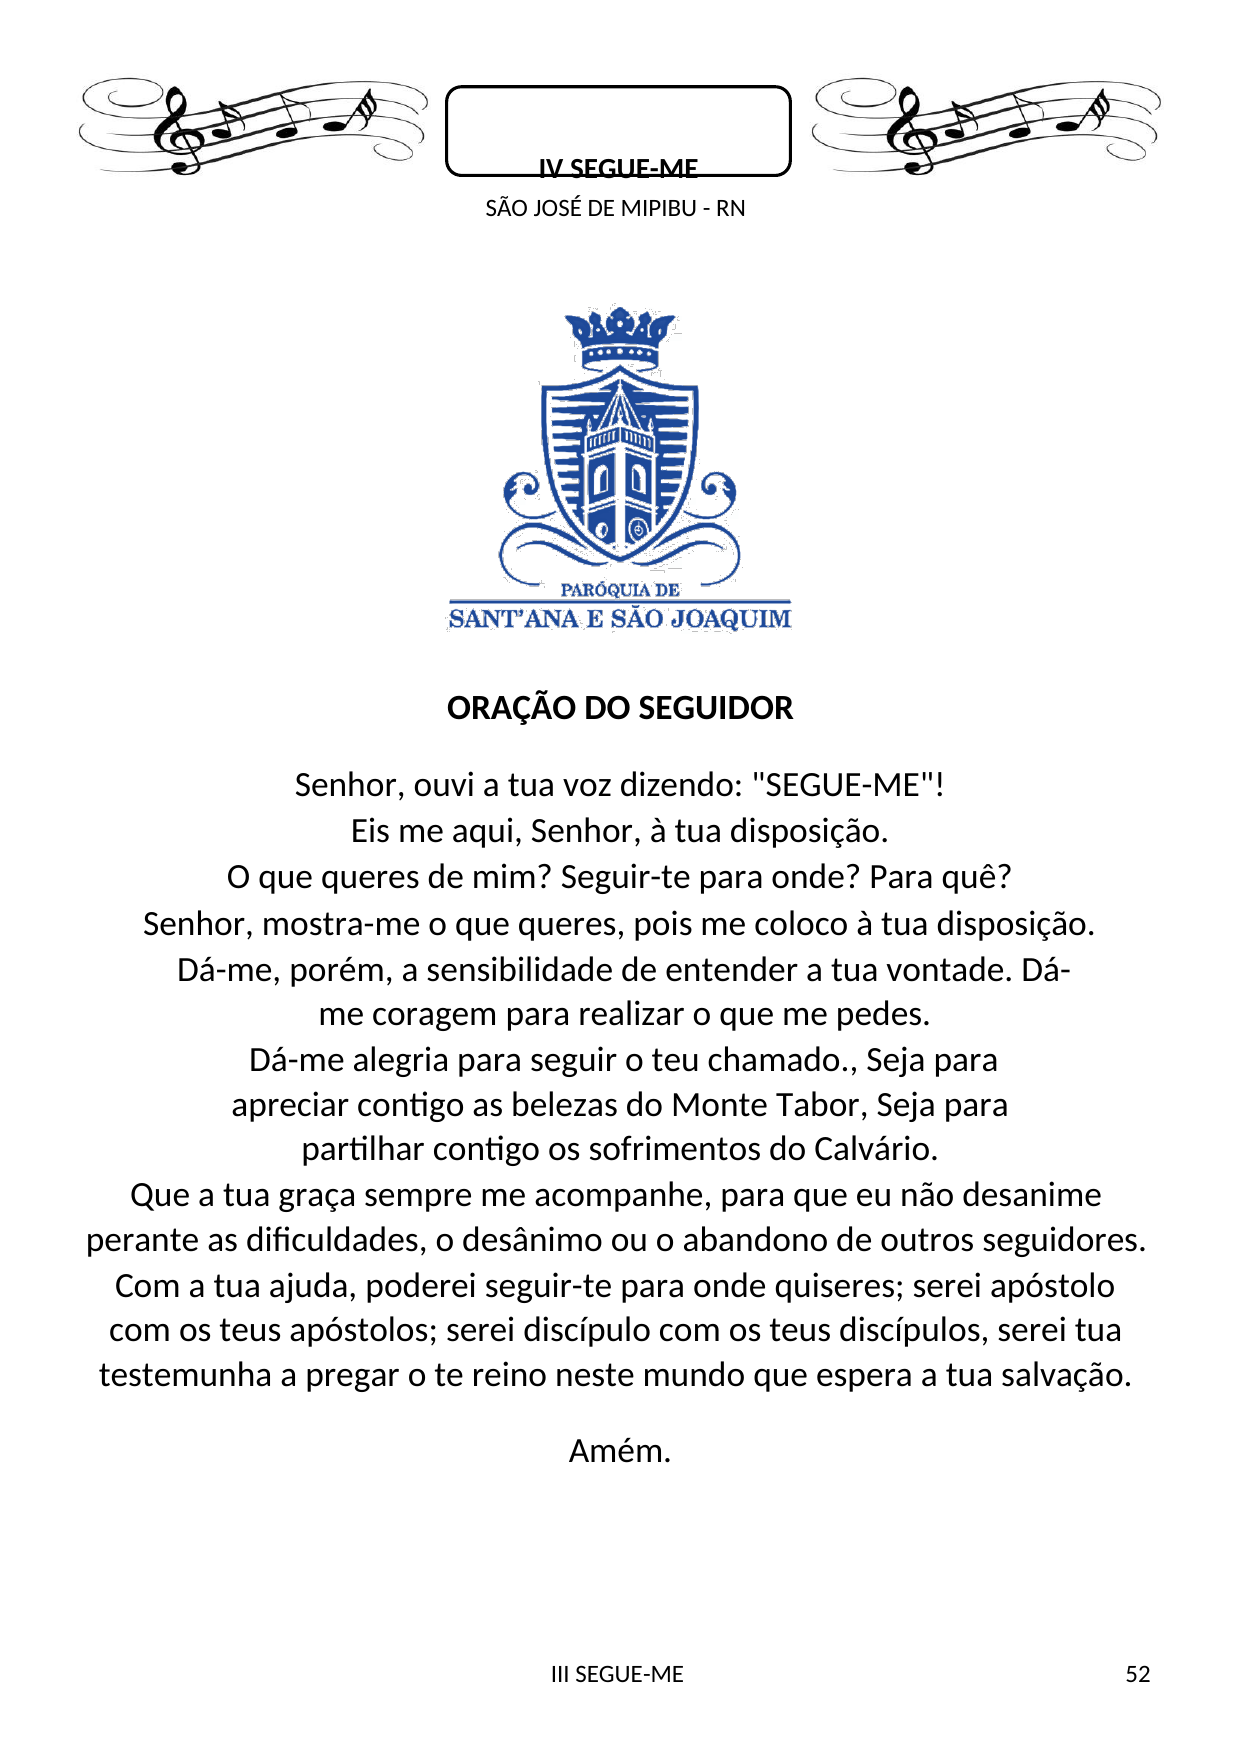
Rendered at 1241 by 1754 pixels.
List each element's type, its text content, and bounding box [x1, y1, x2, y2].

text IV SEGUE-ME [81, 150, 1156, 186]
text Senhor, ouvi a tua voz dizendo: "SEGUE-ME"! [84, 762, 1156, 805]
text O que queres de mim? Seguir-te para onde? Para quê? [84, 854, 1156, 898]
text Com a tua ajuda, poderei seguir-te para onde quiseres; serei apóstolo com os teus apóstolos; serei discípulo com os teus discípulos, serei tua testemunha a pregar o te reino neste mundo que espera a tua salvação. [84, 1263, 1147, 1395]
text Dá-me, porém, a sensibilidade de entender a tua vontade. Dá-me coragem para realizar o que me pedes. [154, 947, 1095, 1034]
picture [76, 73, 431, 178]
text Eis me aqui, Senhor, à tua disposição. [84, 808, 1156, 851]
picture [443, 301, 798, 634]
text Amém. [84, 1428, 1156, 1472]
subtitle ORAÇÃO DO SEGUIDOR [84, 685, 1156, 728]
text Dá-me alegria para seguir o teu chamado., Seja para apreciar contigo as belezas do Monte Tabor, Seja para partilhar contigo os sofrimentos do Calvário. [231, 1037, 1010, 1169]
picture [809, 73, 1164, 178]
text Senhor, mostra-me o que queres, pois me coloco à tua disposição. [84, 901, 1155, 944]
text Que a tua graça sempre me acompanhe, para que eu não desanime perante as dificuldades, o desânimo ou o abandono de outros seguidores. [84, 1172, 1148, 1260]
text SÃO JOSÉ DE MIPIBU - RN [75, 193, 1156, 223]
